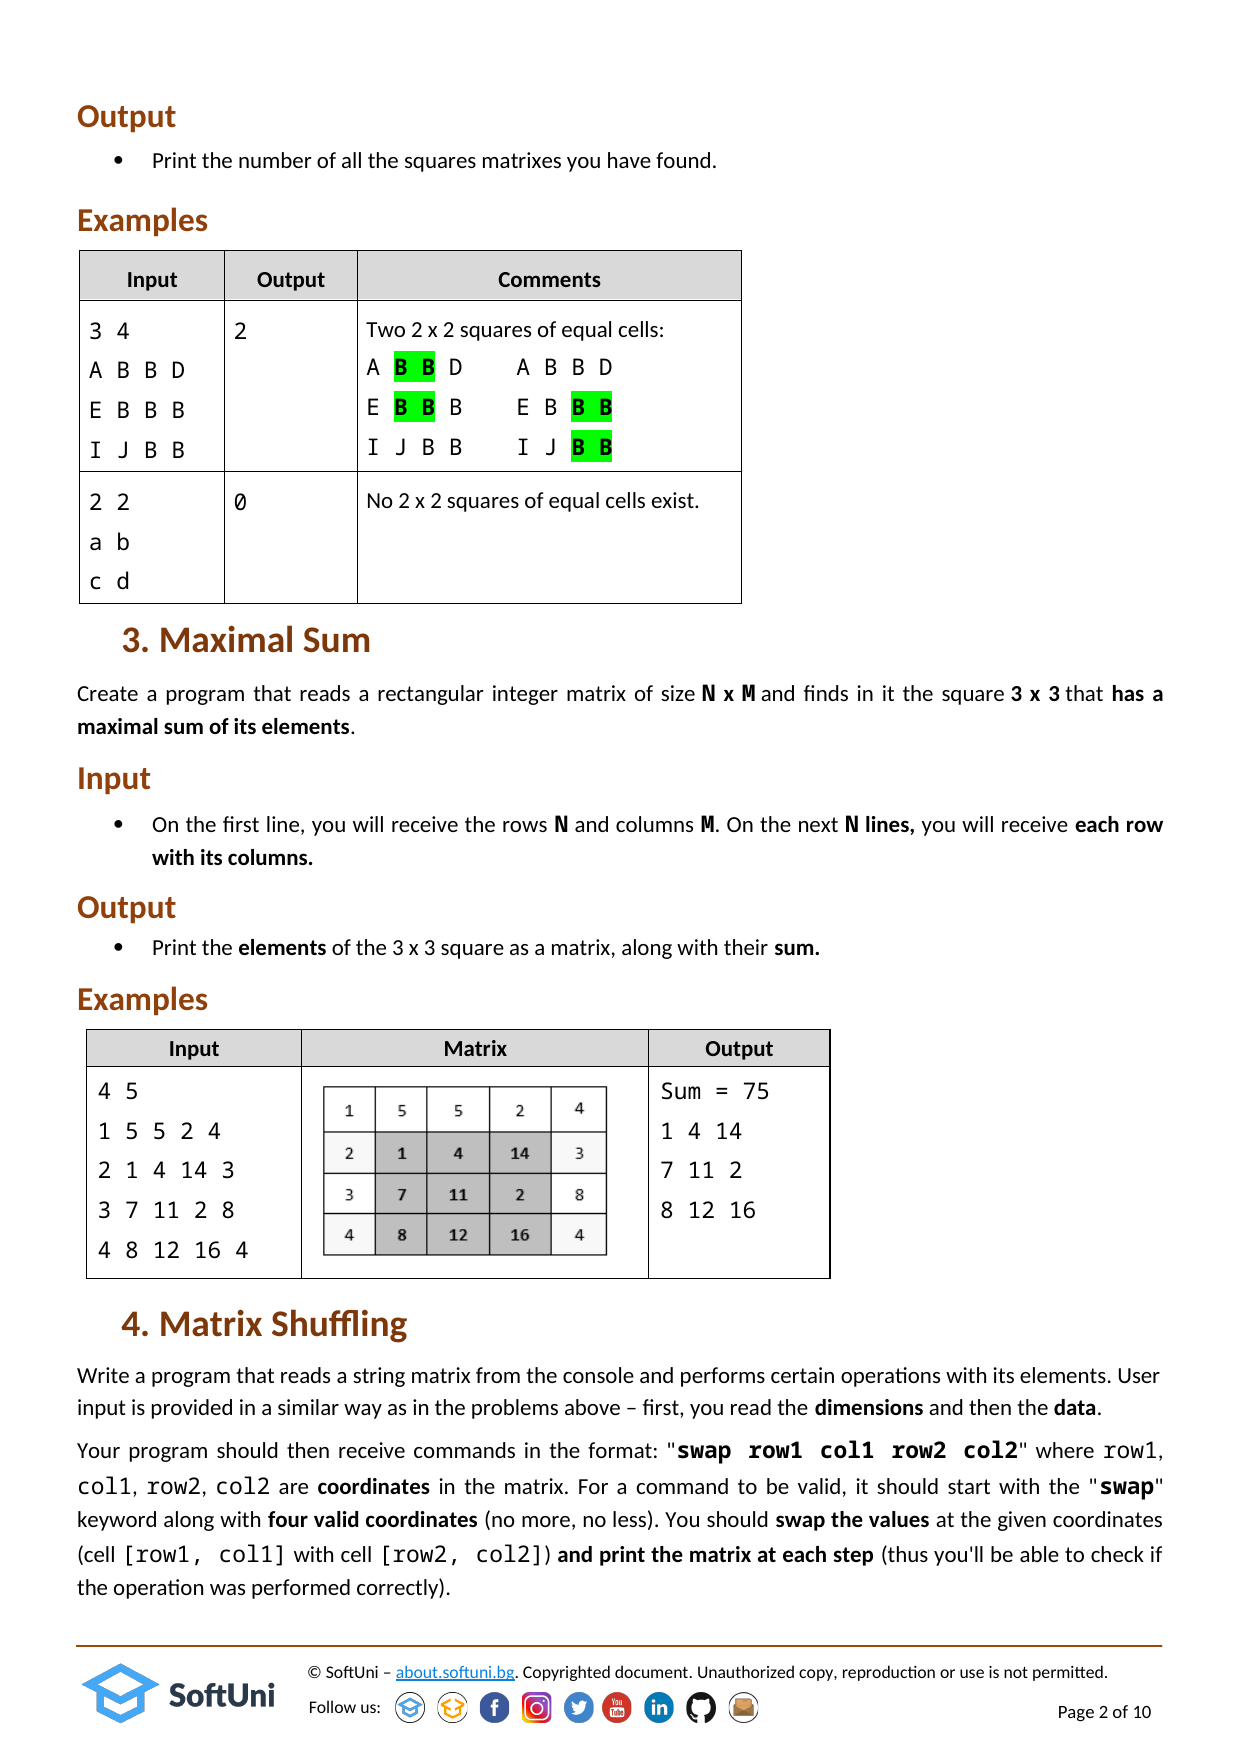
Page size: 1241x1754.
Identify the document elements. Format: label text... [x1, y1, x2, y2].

table_cell [302, 1067, 648, 1278]
text Write a program that reads a string matrix from the console and performs certain operations with its elements. User input is provided in a similar way as in the problems above – first, you read the dimensions and then the data. [77, 1361, 1163, 1421]
table_cell Sum = 75 1 4 14 7 11 2 8 12 16 [649, 1067, 829, 1278]
picture [665, 1692, 674, 1701]
table_header Output [649, 1030, 829, 1066]
picture [686, 1692, 716, 1723]
subtitle Maximal Sum [121, 616, 1163, 662]
picture [665, 1714, 674, 1723]
picture [564, 1692, 594, 1723]
text Your program should then receive commands in the format: "swap row1 col1 row2 col2" where row1, col1, row2, col2 are coordinates in the matrix. For a command to be valid, it should start with the "swap" keyword along with four valid coordinates (no more, no less). You should swap the values at the given coordinates (cell [row1, col1] with cell [row2, col2]) and print the matrix at each step (thus you'll be able to check if the operation was performed correctly). [77, 1434, 1163, 1601]
table_header Input [80, 251, 224, 299]
picture [479, 1692, 510, 1723]
subtitle Matrix Shuffling [121, 1300, 1163, 1346]
picture [522, 1692, 552, 1723]
table_header Matrix [302, 1030, 648, 1066]
picture [437, 1692, 468, 1723]
picture [644, 1692, 653, 1701]
list Print the number of all the squares matrixes you have found. [114, 146, 1163, 174]
table_cell 3 4 A B B D E B B B I J B B [80, 301, 224, 471]
table_cell 2 [225, 301, 357, 471]
table_header Input [87, 1030, 301, 1066]
list On the first line, you will receive the rows N and columns M. On the next N lines, you will receive each row with its columns. [114, 808, 1163, 872]
table_header Comments [358, 251, 741, 299]
table_cell 0 [225, 472, 357, 602]
list Print the elements of the 3 x 3 square as a matrix, along with their sum. [114, 933, 1163, 961]
subtitle Examples [77, 199, 1163, 240]
table_cell Two 2 x 2 squares of equal cells: A B B D A B B D E B B B E B B B I J B B I J B B [358, 301, 741, 471]
table_cell 2 2 a b c d [80, 472, 224, 602]
picture [728, 1692, 759, 1723]
picture [602, 1692, 632, 1723]
subtitle Output [77, 886, 1163, 927]
picture [395, 1692, 425, 1723]
picture [644, 1714, 653, 1723]
subtitle Input [77, 757, 1163, 798]
picture [75, 1658, 281, 1729]
subtitle Output [77, 95, 1163, 136]
subtitle Examples [77, 978, 1163, 1018]
table_cell No 2 x 2 squares of equal cells exist. [358, 472, 741, 602]
table_header Output [225, 251, 357, 299]
text Create a program that reads a rectangular integer matrix of size N x M and finds in it the square 3 x 3 that has a maximal sum of its elements. [77, 677, 1163, 741]
picture [312, 1075, 621, 1272]
table_cell 4 5 1 5 5 2 4 2 1 4 14 3 3 7 11 2 8 4 8 12 16 4 [87, 1067, 301, 1278]
picture [658, 1705, 667, 1714]
